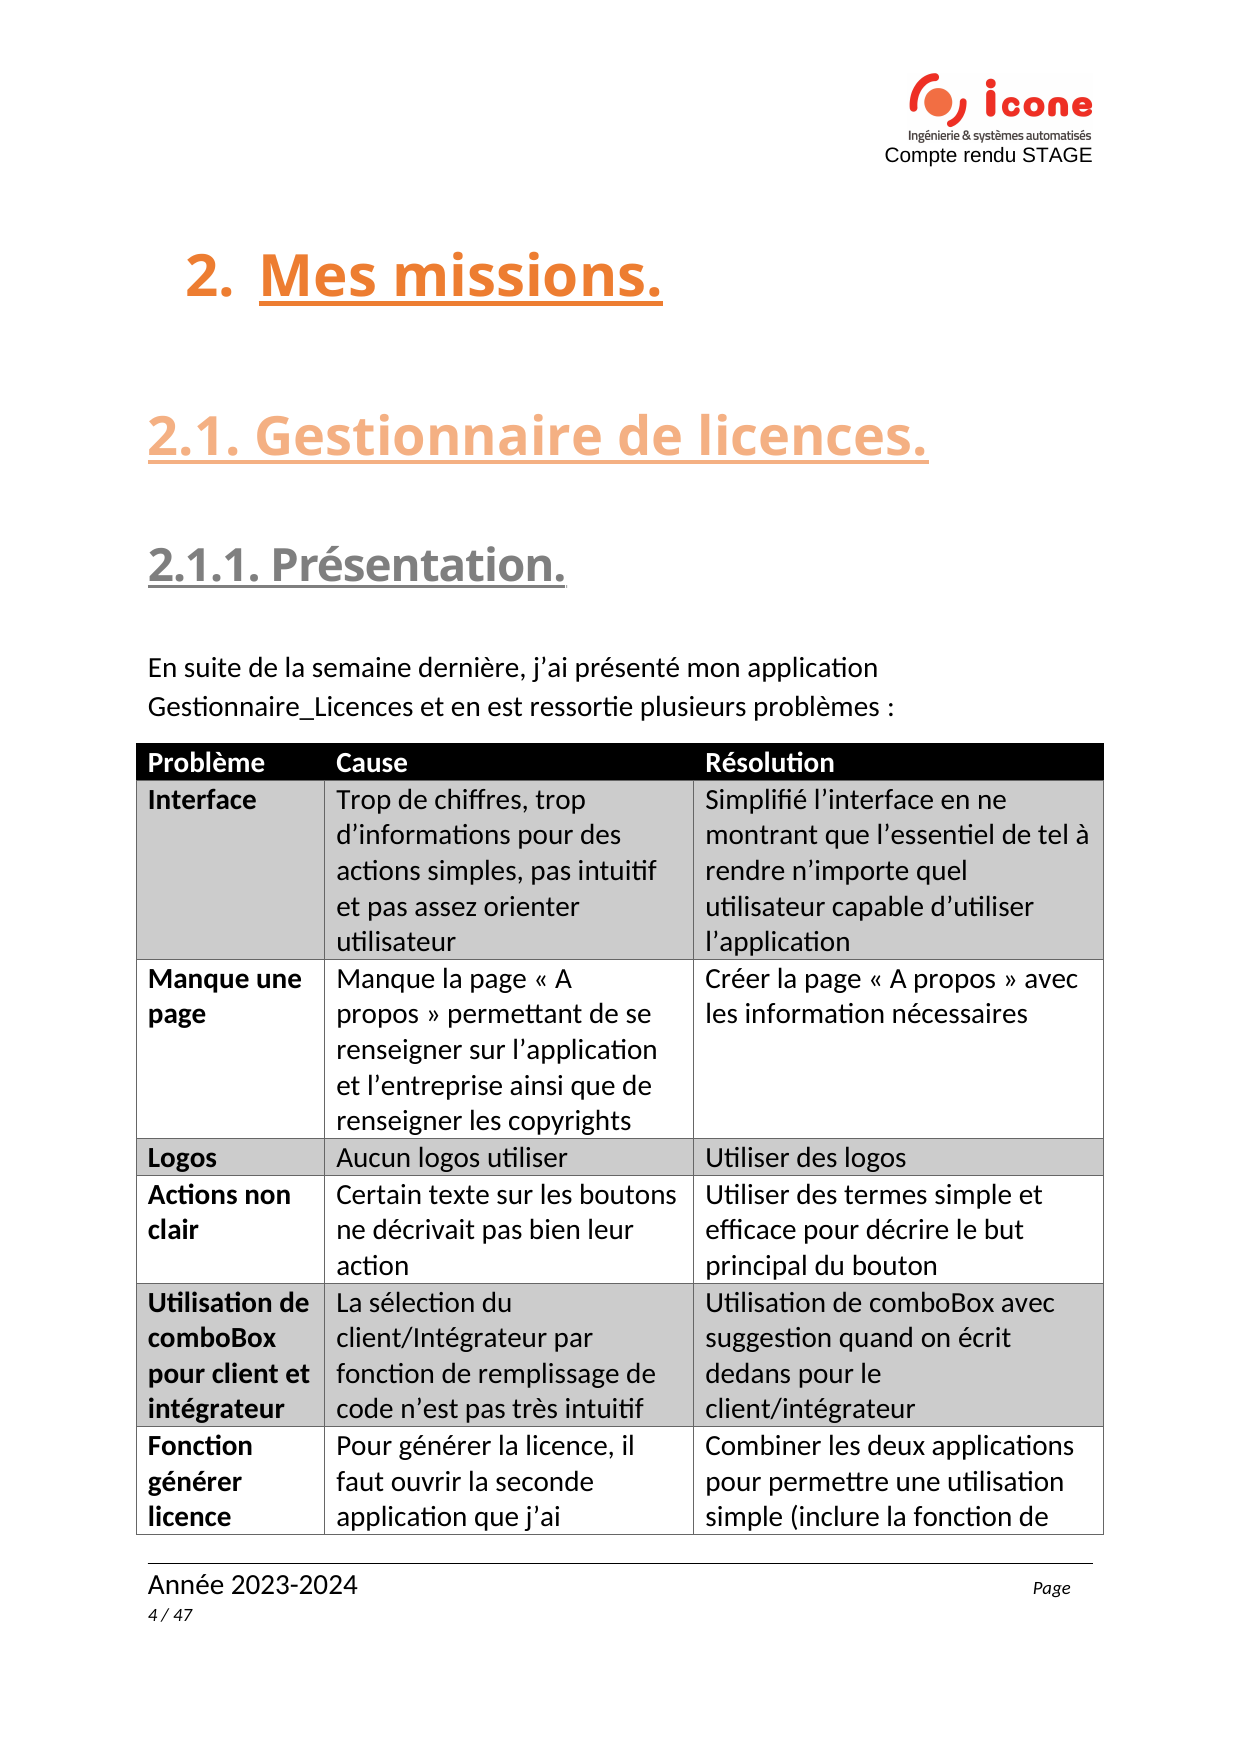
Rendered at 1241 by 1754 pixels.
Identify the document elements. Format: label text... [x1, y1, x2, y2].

table_cell Certain texte sur les boutons ne décrivait pas bien leur action [325, 1176, 693, 1283]
table_cell La sélection du client/Intégrateur par fonction de remplissage de code n’est pas très intuitif [325, 1284, 693, 1426]
table_cell Fonction générer licence [137, 1427, 324, 1534]
table_cell Manque une page [137, 960, 324, 1138]
table_header Résolution [694, 744, 1103, 780]
table_header Problème [137, 744, 324, 780]
table_cell Utilisation de comboBox avec suggestion quand on écrit dedans pour le client/intégrateur [694, 1284, 1103, 1426]
table_cell Logos [137, 1139, 324, 1175]
table_cell Utiliser des termes simple et efficace pour décrire le but principal du bouton [694, 1176, 1103, 1283]
subtitle 2.1. Gestionnaire de licences. [148, 397, 1093, 471]
table_cell Pour générer la licence, il faut ouvrir la seconde application que j’ai développé précédemment sauf qu’elle n’est pas en raccord avec le gestionnaire [325, 1427, 693, 1534]
table_header Cause [325, 744, 693, 780]
table_cell Manque la page « A propos » permettant de se renseigner sur l’application et l’entreprise ainsi que de renseigner les copyrights [325, 960, 693, 1138]
subtitle Mes missions. [185, 234, 1093, 314]
table_cell Utiliser des logos [694, 1139, 1103, 1175]
text En suite de la semaine dernière, j’ai présenté mon application Gestionnaire_Licences et en est ressortie plusieurs problèmes : [148, 649, 1093, 724]
table_cell Interface [137, 781, 324, 959]
table_cell Utilisation de comboBox pour client et intégrateur [137, 1284, 324, 1426]
subtitle 2.1.1. Présentation. [148, 532, 1093, 594]
table_cell Créer la page « A propos » avec les information nécessaires [694, 960, 1103, 1138]
table_cell Trop de chiffres, trop d’informations pour des actions simples, pas intuitif et pas assez orienter utilisateur [325, 781, 693, 959]
table_cell Simplifié l’interface en ne montrant que l’essentiel de tel à rendre n’importe quel utilisateur capable d’utiliser l’application [694, 781, 1103, 959]
table_cell Aucun logos utiliser [325, 1139, 693, 1175]
picture [907, 73, 1093, 143]
table_cell Actions non clair [137, 1176, 324, 1283]
